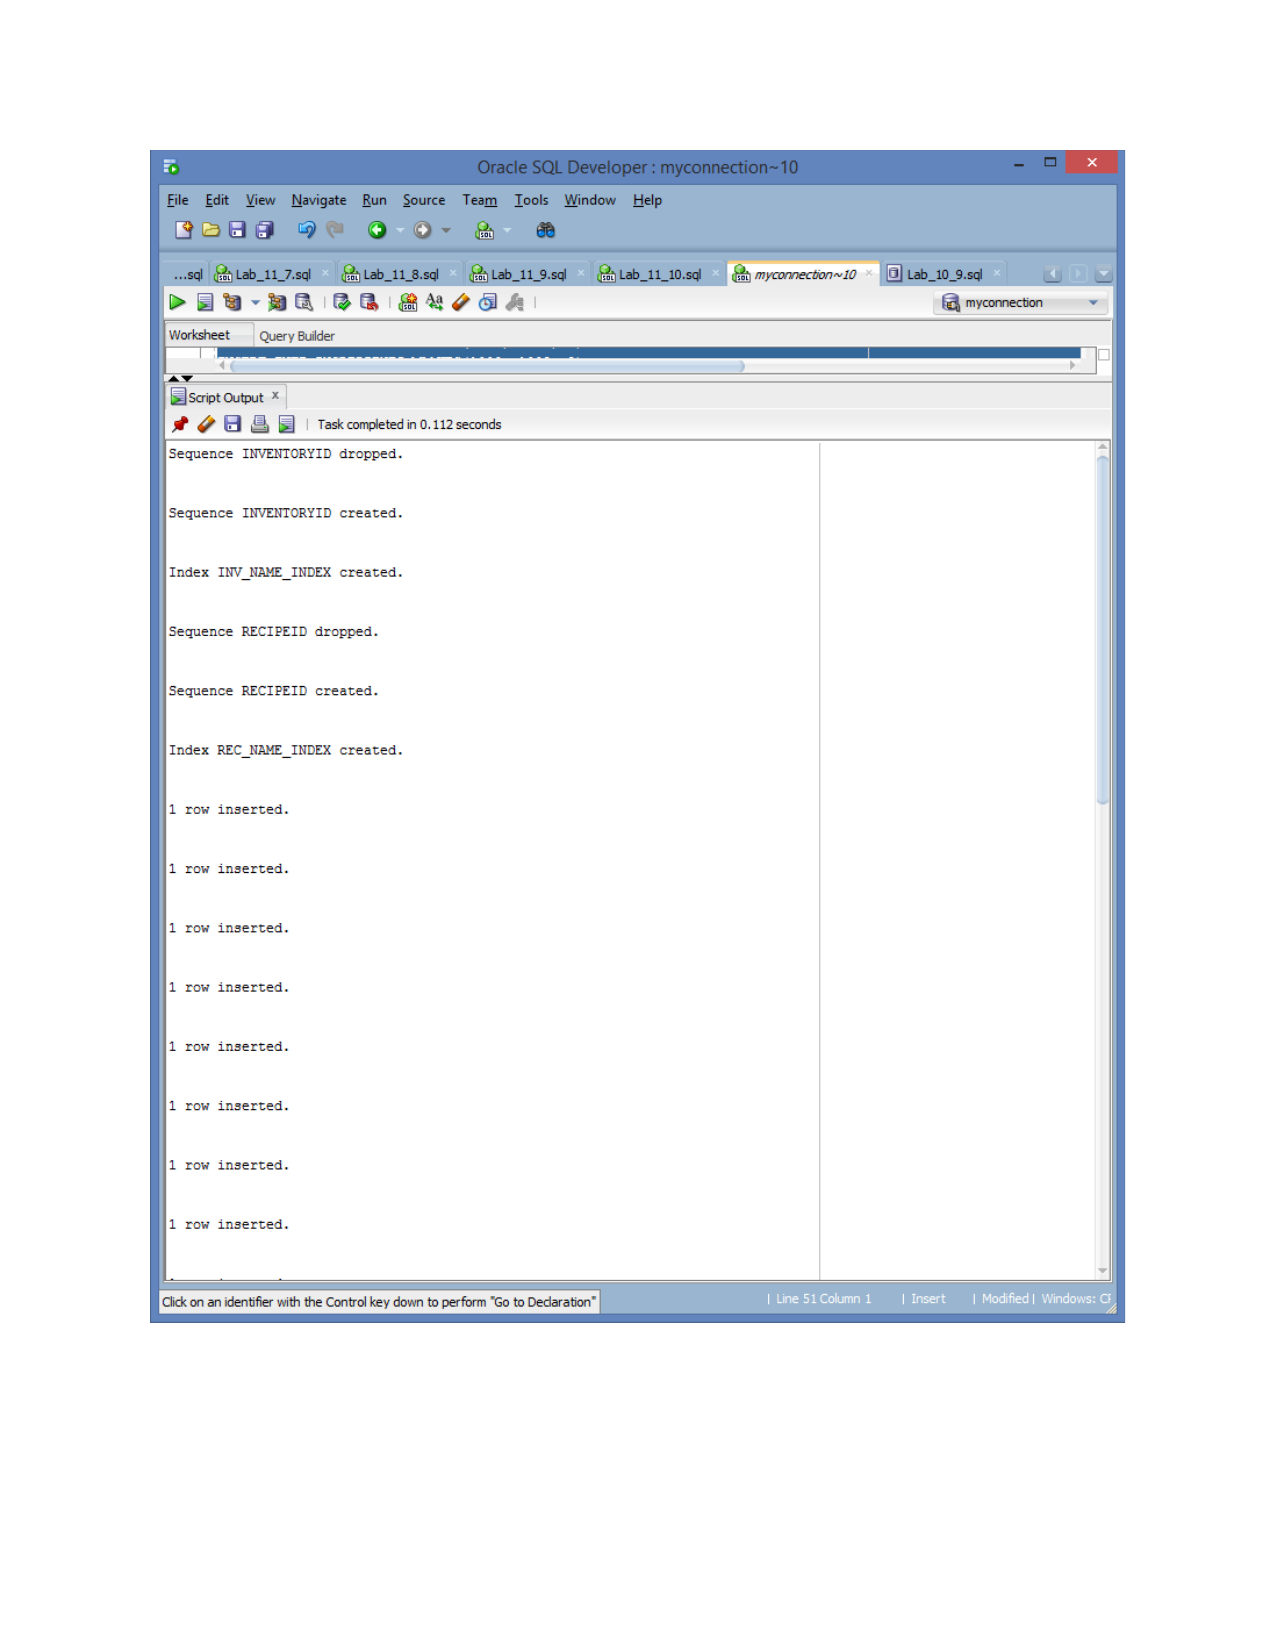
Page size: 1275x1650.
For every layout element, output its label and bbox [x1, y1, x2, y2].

picture [150, 150, 1125, 1323]
